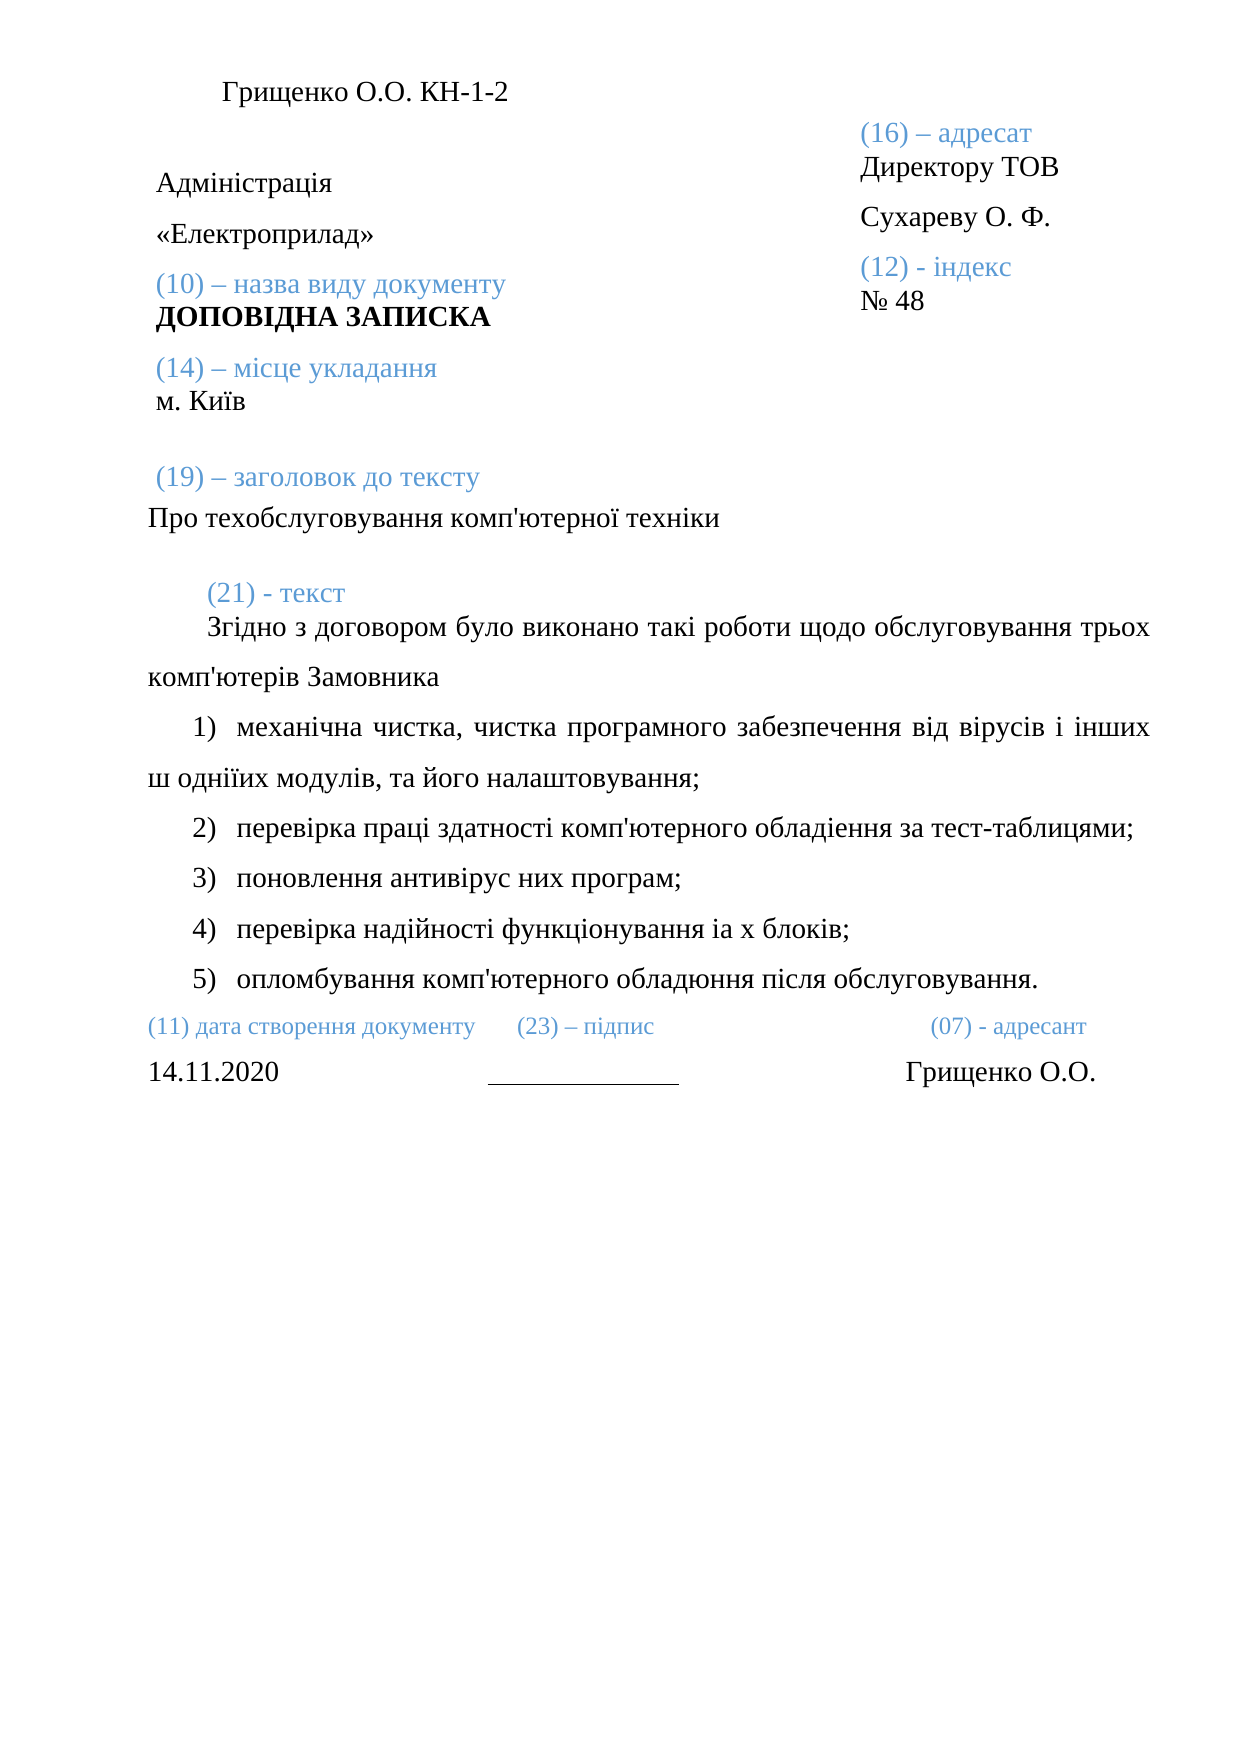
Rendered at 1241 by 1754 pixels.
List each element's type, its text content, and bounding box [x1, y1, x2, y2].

text (21) - текст [148, 575, 1152, 609]
list перевірка праці здатності комп'ютерного обладіення за тест-таблицями; [148, 810, 1152, 844]
list механічна чистка, чистка програмного забезпечення від вірусів і інших ш одніїих модулів, та його налаштовування; [148, 709, 1152, 793]
text Про техобслуговування комп'ютерної техніки [148, 500, 1152, 534]
text Згідно з договором було виконано такі роботи щодо обслуговування трьох комп'ютерів Замовника [148, 609, 1152, 693]
text 14.11.2020 Грищенко О.О. [148, 1054, 1152, 1088]
list опломбування комп'ютерного обладюння після обслуговування. [148, 961, 1152, 995]
text (11) дата створення документу (23) – підпис (07) - адресант [148, 1011, 1152, 1040]
list перевірка надійності функціонування іа х блоків; [148, 911, 1152, 944]
table_header (16) – адресат Директору ТОВ Сухареву О. Ф. (12) - індекс № 48 [577, 107, 1152, 500]
list поновлення антивірус них програм; [148, 861, 1152, 894]
table_header Адміністрація «Електроприлад» (10) – назва виду документу ДОПОВІДНА ЗАПИСКА (14) – місце укладання м. Київ (19) – заголовок до тексту [148, 107, 577, 500]
